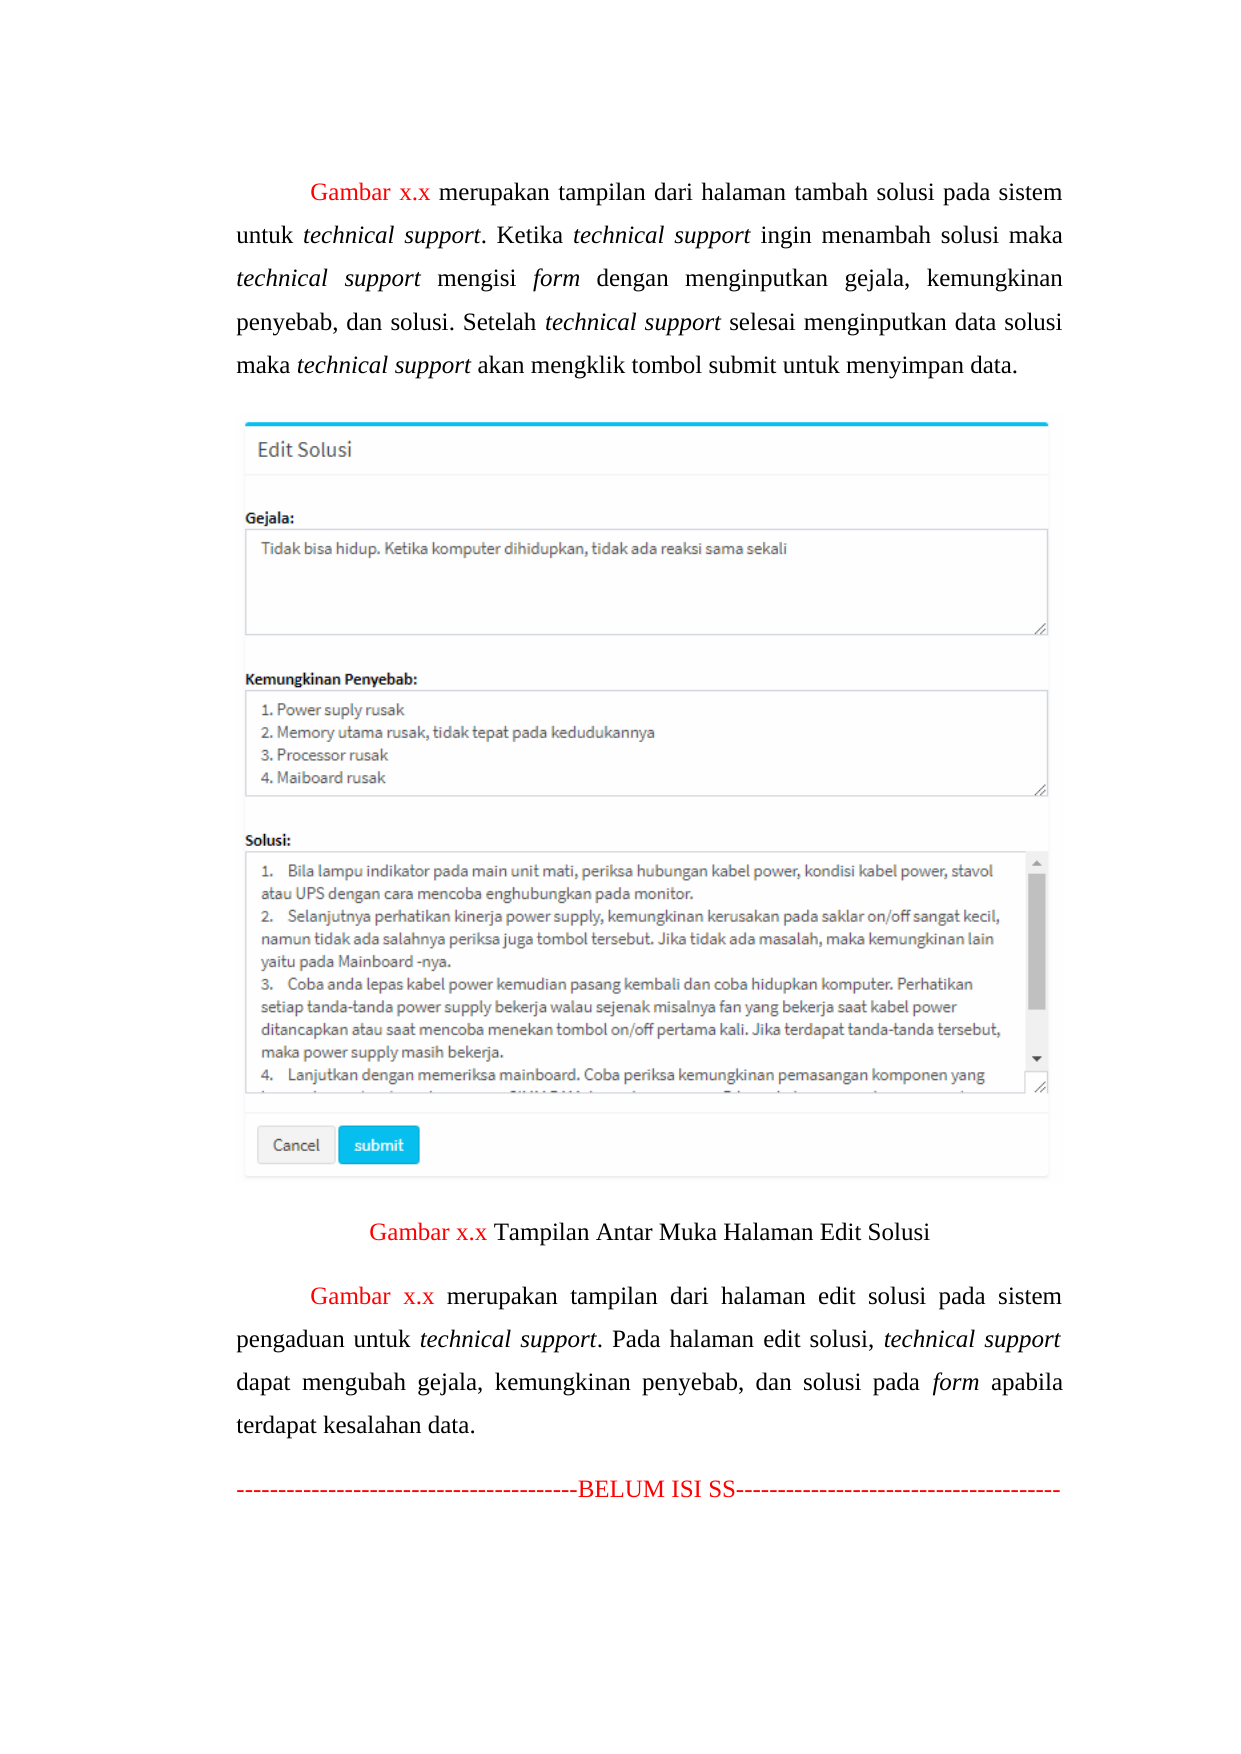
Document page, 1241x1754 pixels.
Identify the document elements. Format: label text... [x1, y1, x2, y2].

text Gambar x.x merupakan tampilan dari halaman tambah solusi pada sistem untuk technical support. Ketika technical support ingin menambah solusi maka technical support mengisi form dengan menginputkan gejala, kemungkinan penyebab, dan solusi. Setelah technical support selesai menginputkan data solusi maka technical support akan mengklik tombol submit untuk menyimpan data. [236, 177, 1063, 378]
text -----------------------------------------BELUM ISI SS--------------------------------------- [236, 1474, 1063, 1503]
text Gambar x.x Tampilan Antar Muka Halaman Edit Solusi [236, 1217, 1063, 1246]
picture [236, 413, 1063, 1183]
text Gambar x.x merupakan tampilan dari halaman edit solusi pada sistem pengaduan untuk technical support. Pada halaman edit solusi, technical support dapat mengubah gejala, kemungkinan penyebab, dan solusi pada form apabila terdapat kesalahan data. [236, 1281, 1063, 1439]
